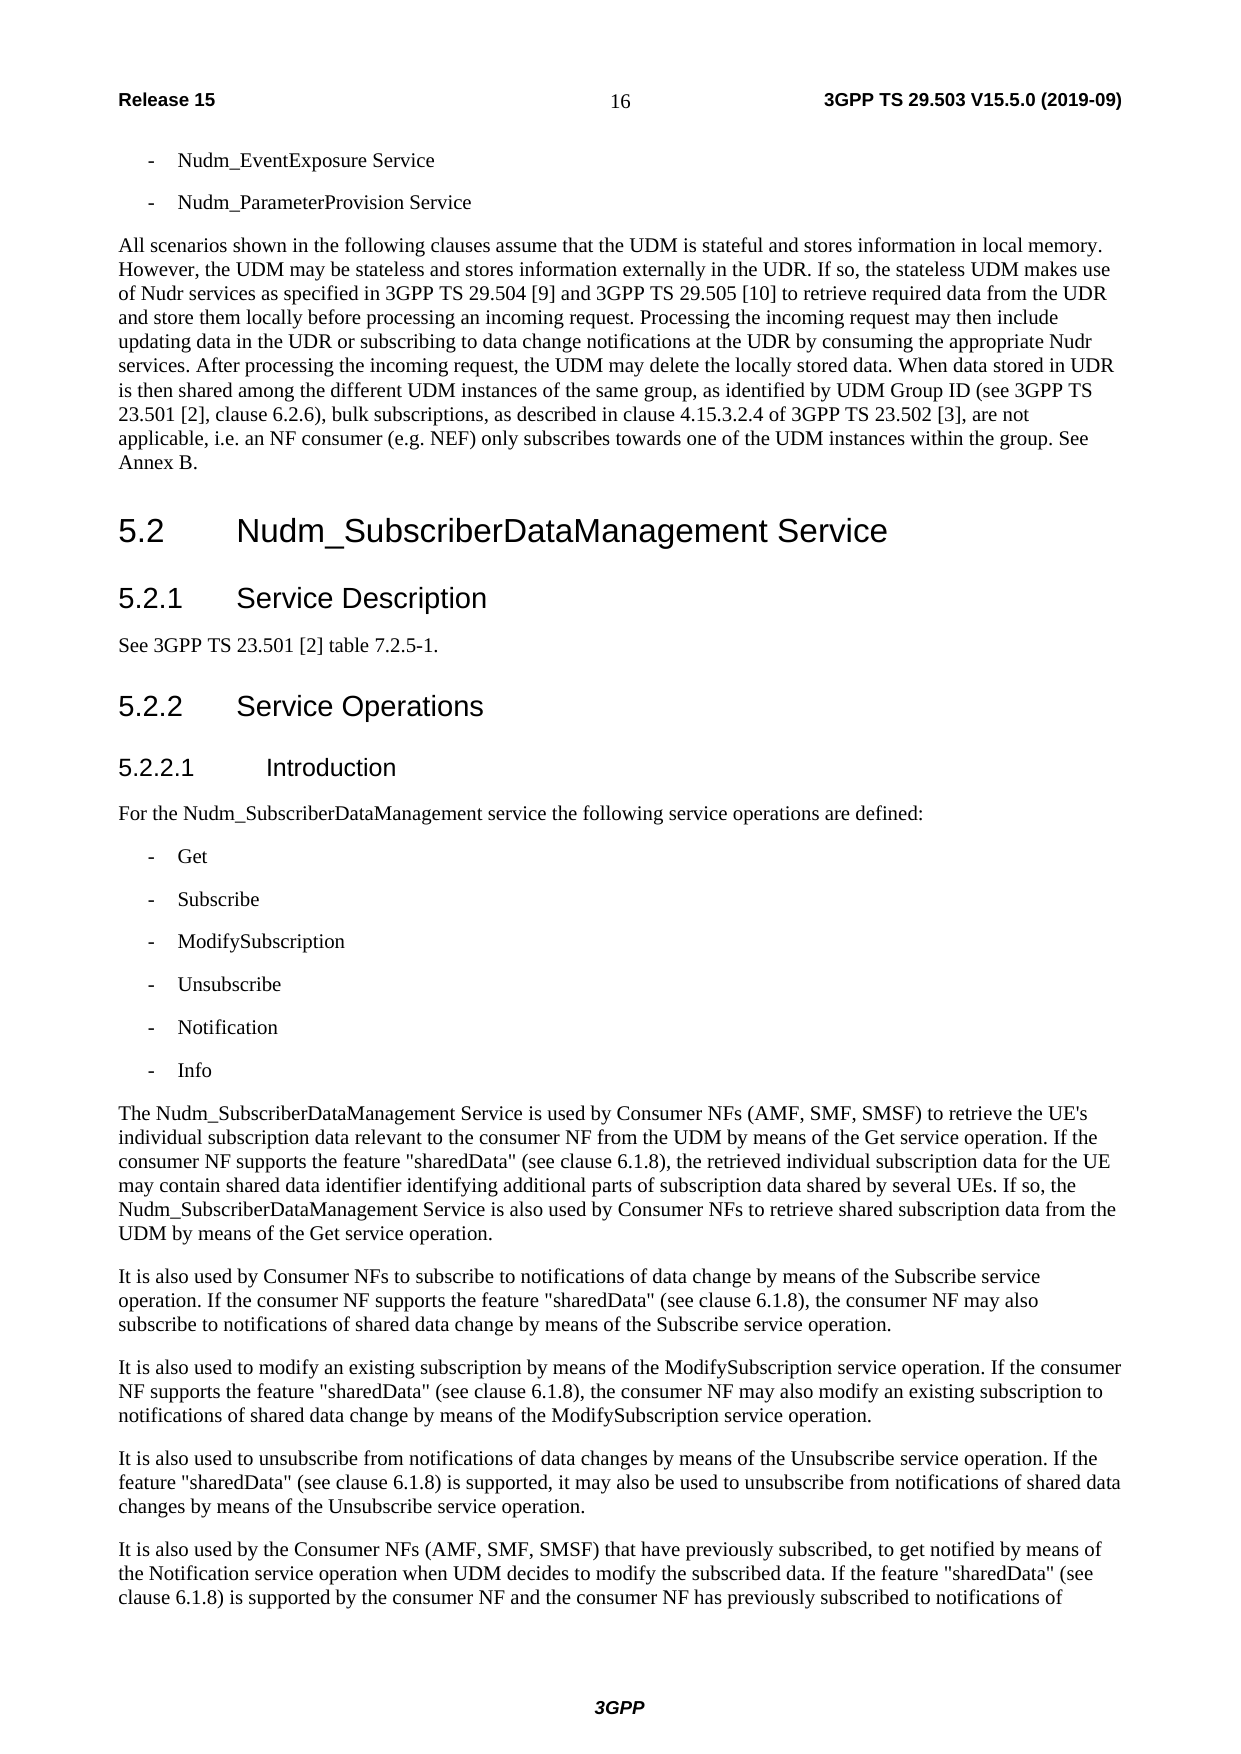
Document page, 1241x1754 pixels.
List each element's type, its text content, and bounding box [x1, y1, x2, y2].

subtitle 5.2.2.1 Introduction [118, 753, 1122, 782]
text - Get [148, 844, 1122, 868]
text It is also used by Consumer NFs to subscribe to notifications of data change by means of the Subscribe service operation. If the consumer NF supports the feature "sharedData" (see clause 6.1.8), the consumer NF may also subscribe to notifications of shared data change by means of the Subscribe service operation. [118, 1264, 1122, 1336]
text For the Nudm_SubscriberDataManagement service the following service operations are defined: [118, 801, 1122, 825]
text - Info [148, 1058, 1122, 1082]
subtitle 5.2.2 Service Operations [118, 688, 1122, 722]
text The Nudm_SubscriberDataManagement Service is used by Consumer NFs (AMF, SMF, SMSF) to retrieve the UE's individual subscription data relevant to the consumer NF from the UDM by means of the Get service operation. If the consumer NF supports the feature "sharedData" (see clause 6.1.8), the retrieved individual subscription data for the UE may contain shared data identifier identifying additional parts of subscription data shared by several UEs. If so, the Nudm_SubscriberDataManagement Service is also used by Consumer NFs to retrieve shared subscription data from the UDM by means of the Get service operation. [118, 1101, 1122, 1245]
text It is also used to unsubscribe from notifications of data changes by means of the Unsubscribe service operation. If the feature "sharedData" (see clause 6.1.8) is supported, it may also be used to unsubscribe from notifications of shared data changes by means of the Unsubscribe service operation. [118, 1446, 1122, 1518]
text See 3GPP TS 23.501 [2] table 7.2.5-1. [118, 633, 1122, 657]
text All scenarios shown in the following clauses assume that the UDM is stateful and stores information in local memory. However, the UDM may be stateless and stores information externally in the UDR. If so, the stateless UDM makes use of Nudr services as specified in 3GPP TS 29.504 [9] and 3GPP TS 29.505 [10] to retrieve required data from the UDR and store them locally before processing an incoming request. Processing the incoming request may then include updating data in the UDR or subscribing to data change notifications at the UDR by consuming the appropriate Nudr services. After processing the incoming request, the UDM may delete the locally stored data. When data stored in UDR is then shared among the different UDM instances of the same group, as identified by UDM Group ID (see 3GPP TS 23.501 [2], clause 6.2.6), bulk subscriptions, as described in clause 4.15.3.2.4 of 3GPP TS 23.502 [3], are not applicable, i.e. an NF consumer (e.g. NEF) only subscribes towards one of the UDM instances within the group. See Annex B. [118, 233, 1122, 474]
text - ModifySubscription [148, 929, 1122, 953]
text - Notification [148, 1015, 1122, 1039]
text It is also used to modify an existing subscription by means of the ModifySubscription service operation. If the consumer NF supports the feature "sharedData" (see clause 6.1.8), the consumer NF may also modify an existing subscription to notifications of shared data change by means of the ModifySubscription service operation. [118, 1354, 1122, 1427]
subtitle 5.2 Nudm_SubscriberDataManagement Service [118, 511, 1122, 550]
subtitle 5.2.1 Service Description [118, 581, 1122, 614]
text - Subscribe [148, 886, 1122, 911]
text - Nudm_ParameterProvision Service [148, 190, 1122, 214]
text - Nudm_EventExposure Service [148, 147, 1122, 172]
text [118, 1536, 1122, 1609]
text - Unsubscribe [148, 972, 1122, 996]
